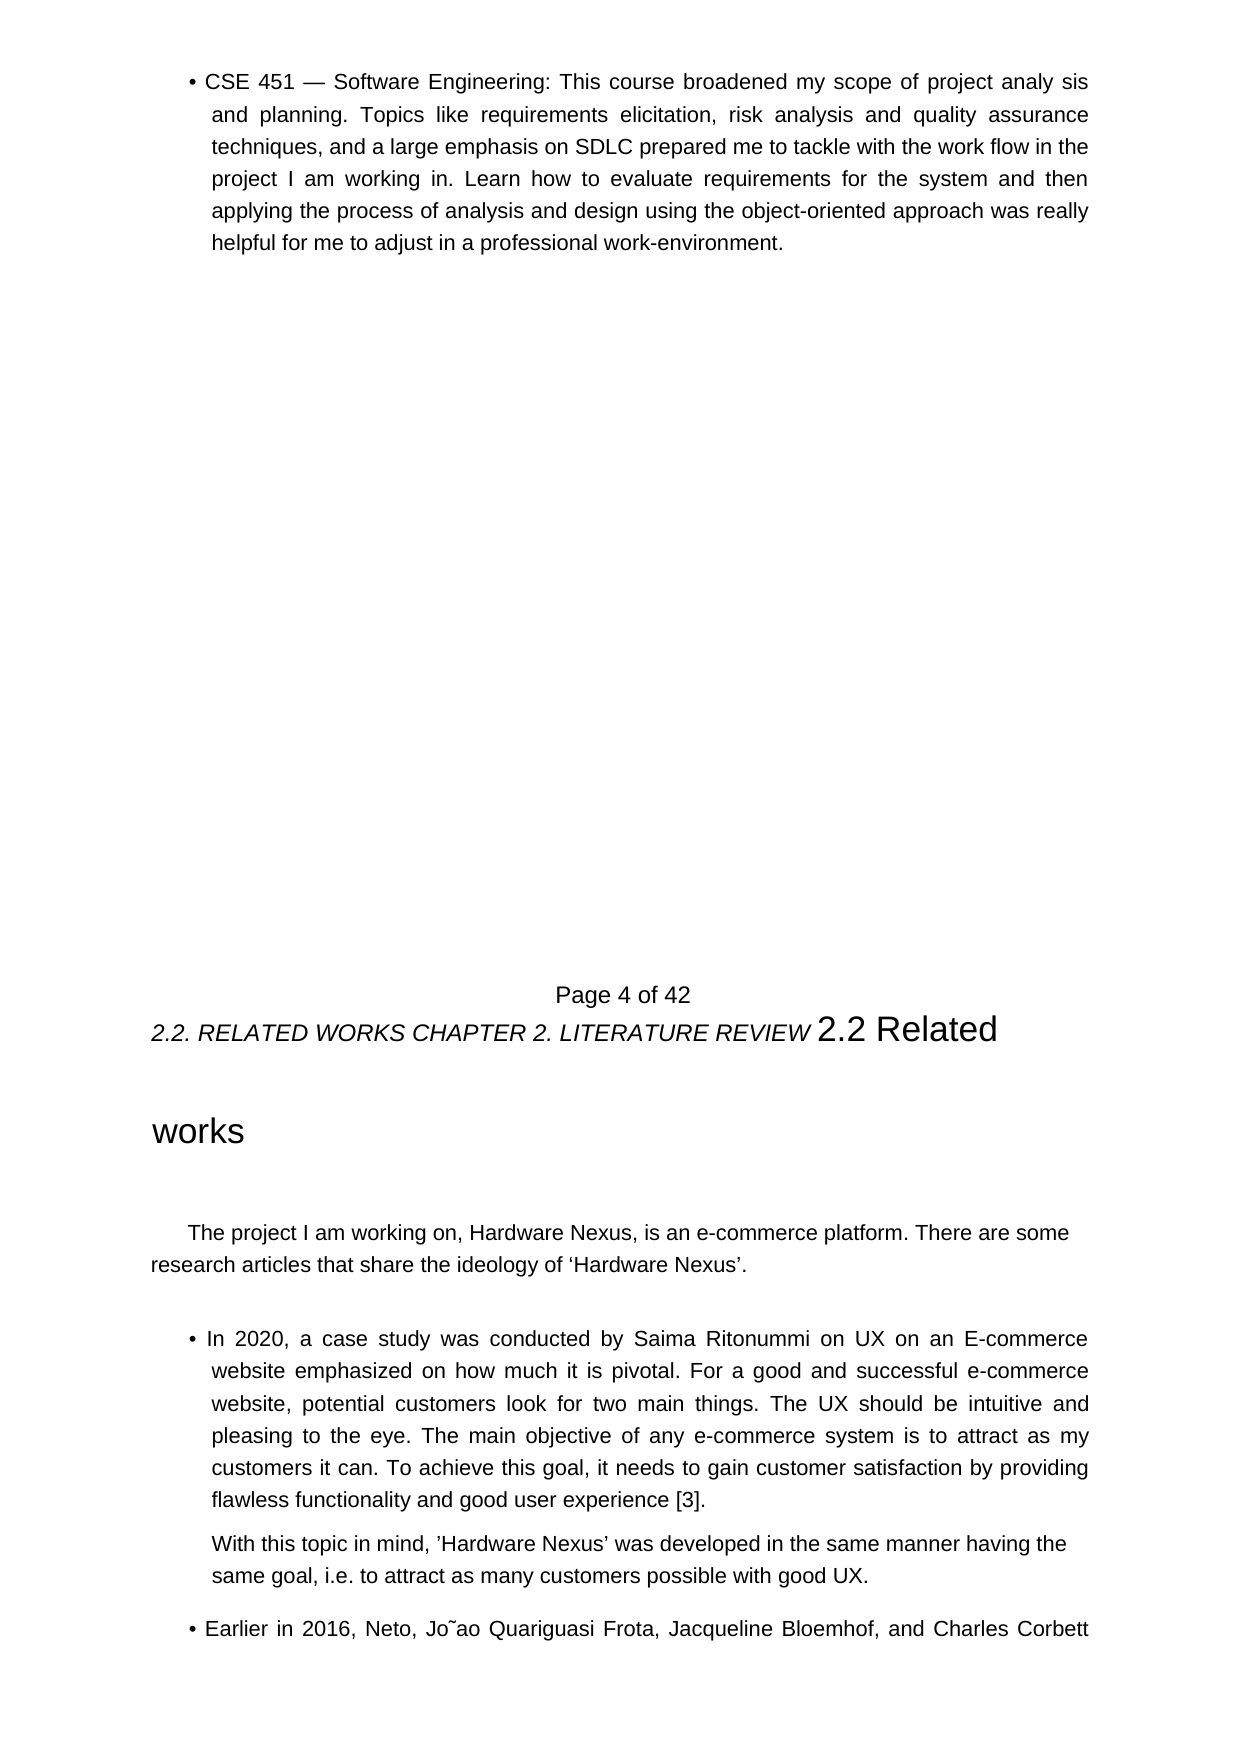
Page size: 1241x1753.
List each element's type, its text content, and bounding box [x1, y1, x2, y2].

text With this topic in mind, ’Hardware Nexus’ was developed in the same manner having the same goal, i.e. to attract as many customers possible with good UX. [211, 1531, 1090, 1588]
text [189, 1616, 1090, 1641]
text • In 2020, a case study was conducted by Saima Ritonummi on UX on an E-commerce website emphasized on how much it is pivotal. For a good and successful e-commerce website, potential customers look for two main things. The UX should be intuitive and pleasing to the eye. The main objective of any e-commerce system is to attract as my customers it can. To achieve this goal, it needs to gain customer satisfaction by providing flawless functionality and good user experience [3]. [189, 1326, 1090, 1512]
text • CSE 451 — Software Engineering: This course broadened my scope of project analy sis and planning. Topics like requirements elicitation, risk analysis and quality assurance techniques, and a large emphasis on SDLC prepared me to tackle with the work flow in the project I am working in. Learn how to evaluate requirements for the system and then applying the process of analysis and design using the object-oriented approach was really helpful for me to adjust in a professional work-environment. [189, 69, 1090, 255]
text 2.2. RELATED WORKS CHAPTER 2. LITERATURE REVIEW 2.2 Related works [151, 1008, 1093, 1151]
text Page 4 of 42 [555, 981, 1215, 1008]
text The project I am working on, Hardware Nexus, is an e-commerce platform. There are some research articles that share the ideology of ‘Hardware Nexus’. [151, 1220, 1090, 1277]
